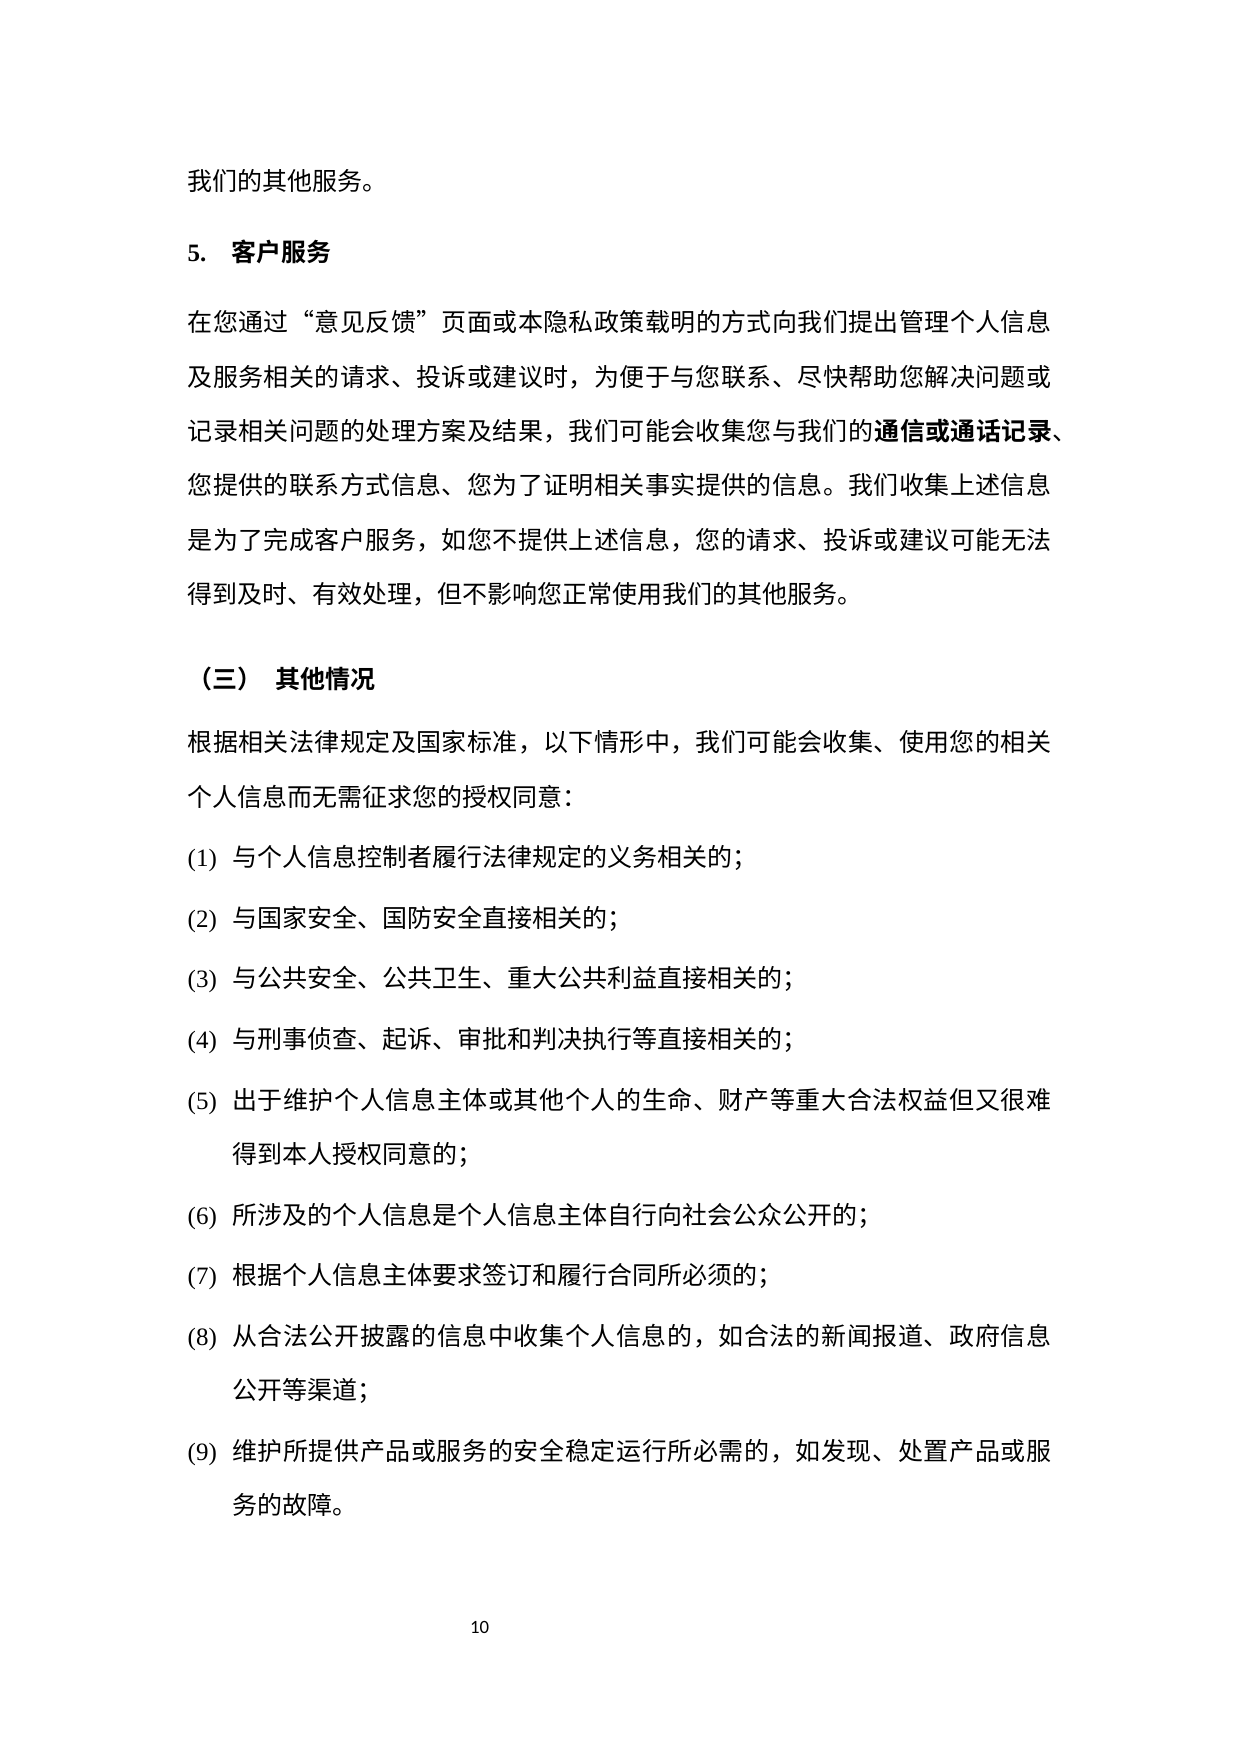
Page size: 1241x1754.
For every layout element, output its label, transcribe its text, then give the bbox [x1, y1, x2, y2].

list 与国家安全、国防安全直接相关的； [187, 898, 1053, 934]
list 其他情况 [187, 645, 1053, 710]
list 根据个人信息主体要求签订和履行合同所必须的； [187, 1256, 1053, 1292]
list 与个人信息控制者履行法律规定的义务相关的； [187, 838, 1053, 874]
list 与刑事侦查、起诉、审批和判决执行等直接相关的； [187, 1019, 1053, 1056]
list 出于维护个人信息主体或其他个人的生命、财产等重大合法权益但又很难得到本人授权同意的； [187, 1080, 1053, 1171]
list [187, 161, 1053, 198]
list 在您通过“意见反馈”页面或本隐私政策载明的方式向我们提出管理个人信息及服务相关的请求、投诉或建议时，为便于与您联系、尽快帮助您解决问题或记录相关问题的处理方案及结果，我们可能会收集您与我们的通信或通话记录、您提供的联系方式信息、您为了证明相关事实提供的信息。我们收集上述信息是为了完成客户服务，如您不提供上述信息，您的请求、投诉或建议可能无法得到及时、有效处理，但不影响您正常使用我们的其他服务。 [187, 303, 1053, 611]
list 与公共安全、公共卫生、重大公共利益直接相关的； [187, 959, 1053, 995]
list 维护所提供产品或服务的安全稳定运行所必需的，如发现、处置产品或服务的故障。 [187, 1431, 1053, 1522]
list 根据相关法律规定及国家标准，以下情形中，我们可能会收集、使用您的相关个人信息而无需征求您的授权同意： [187, 723, 1053, 813]
list 客户服务 [187, 232, 1053, 268]
list 所涉及的个人信息是个人信息主体自行向社会公众公开的； [187, 1195, 1053, 1231]
list 从合法公开披露的信息中收集个人信息的，如合法的新闻报道、政府信息公开等渠道； [187, 1316, 1053, 1407]
